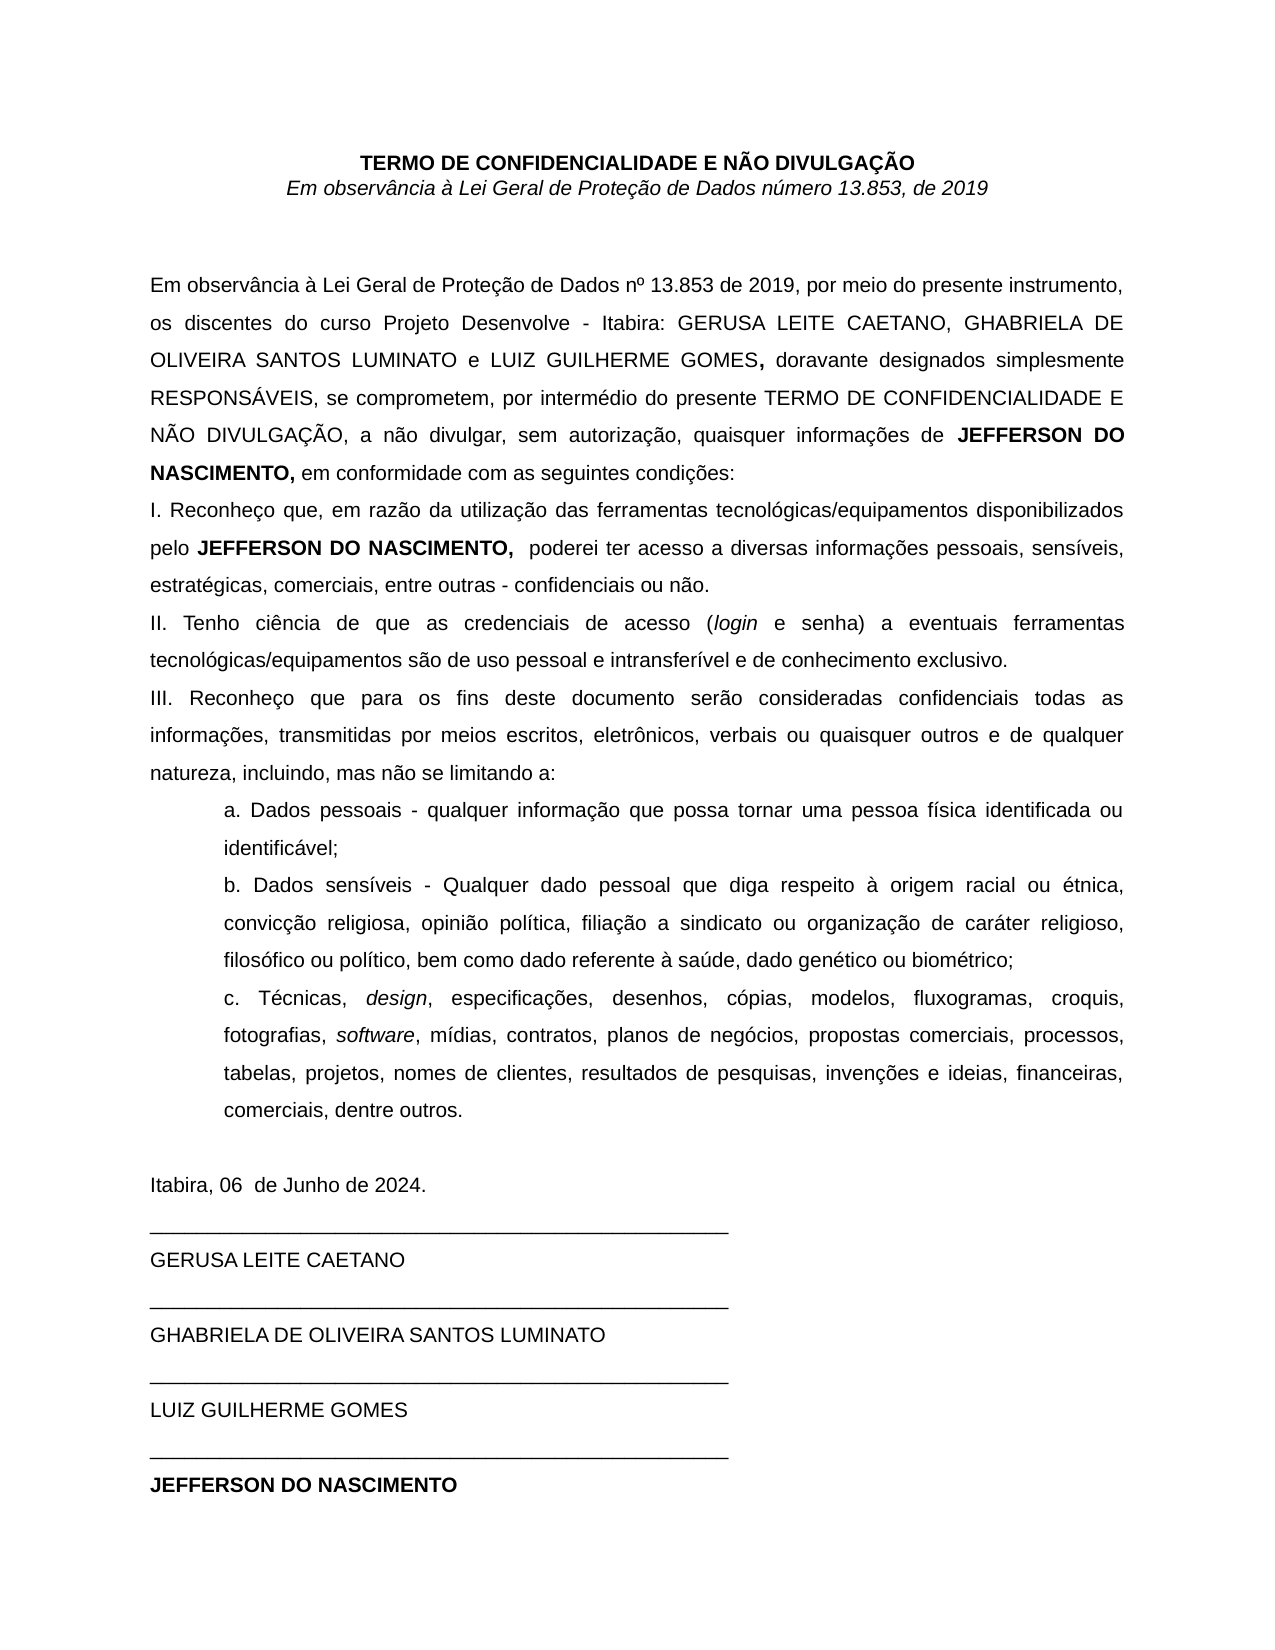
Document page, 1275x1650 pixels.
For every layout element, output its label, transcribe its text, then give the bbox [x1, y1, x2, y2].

text __________________________________________________ [150, 1350, 1125, 1387]
text c. Técnicas, design, especificações, desenhos, cópias, modelos, fluxogramas, croquis, fotografias, software, mídias, contratos, planos de negócios, propostas comerciais, processos, tabelas, projetos, nomes de clientes, resultados de pesquisas, invenções e ideias, financeiras, comerciais, dentre outros. [224, 975, 1125, 1125]
text __________________________________________________ [150, 1275, 1125, 1312]
text Em observância à Lei Geral de Proteção de Dados número 13.853, de 2019 [150, 175, 1125, 200]
text III. Reconheço que para os fins deste documento serão consideradas confidenciais todas as informações, transmitidas por meios escritos, eletrônicos, verbais ou quaisquer outros e de qualquer natureza, incluindo, mas não se limitando a: [150, 675, 1125, 787]
text TERMO DE CONFIDENCIALIDADE E NÃO DIVULGAÇÃO [150, 150, 1125, 175]
text __________________________________________________ [150, 1200, 1125, 1237]
text LUIZ GUILHERME GOMES [150, 1387, 1125, 1425]
text I. Reconheço que, em razão da utilização das ferramentas tecnológicas/equipamentos disponibilizados pelo JEFFERSON DO NASCIMENTO, poderei ter acesso a diversas informações pessoais, sensíveis, estratégicas, comerciais, entre outras - confidenciais ou não. [150, 487, 1125, 600]
text a. Dados pessoais - qualquer informação que possa tornar uma pessoa física identificada ou identificável; [224, 787, 1125, 862]
text Itabira, 06 de Junho de 2024. [150, 1162, 1125, 1200]
text __________________________________________________ [150, 1425, 1125, 1462]
text JEFFERSON DO NASCIMENTO [150, 1462, 1125, 1500]
text GHABRIELA DE OLIVEIRA SANTOS LUMINATO [150, 1312, 1125, 1350]
text Em observância à Lei Geral de Proteção de Dados nº 13.853 de 2019, por meio do presente instrumento, os discentes do curso Projeto Desenvolve - Itabira: GERUSA LEITE CAETANO, GHABRIELA DE OLIVEIRA SANTOS LUMINATO e LUIZ GUILHERME GOMES, doravante designados simplesmente RESPONSÁVEIS, se comprometem, por intermédio do presente TERMO DE CONFIDENCIALIDADE E NÃO DIVULGAÇÃO, a não divulgar, sem autorização, quaisquer informações de JEFFERSON DO NASCIMENTO, em conformidade com as seguintes condições: [150, 262, 1125, 487]
text II. Tenho ciência de que as credenciais de acesso (login e senha) a eventuais ferramentas tecnológicas/equipamentos são de uso pessoal e intransferível e de conhecimento exclusivo. [150, 600, 1125, 675]
text GERUSA LEITE CAETANO [150, 1237, 1125, 1275]
text b. Dados sensíveis - Qualquer dado pessoal que diga respeito à origem racial ou étnica, convicção religiosa, opinião política, filiação a sindicato ou organização de caráter religioso, filosófico ou político, bem como dado referente à saúde, dado genético ou biométrico; [224, 862, 1125, 975]
